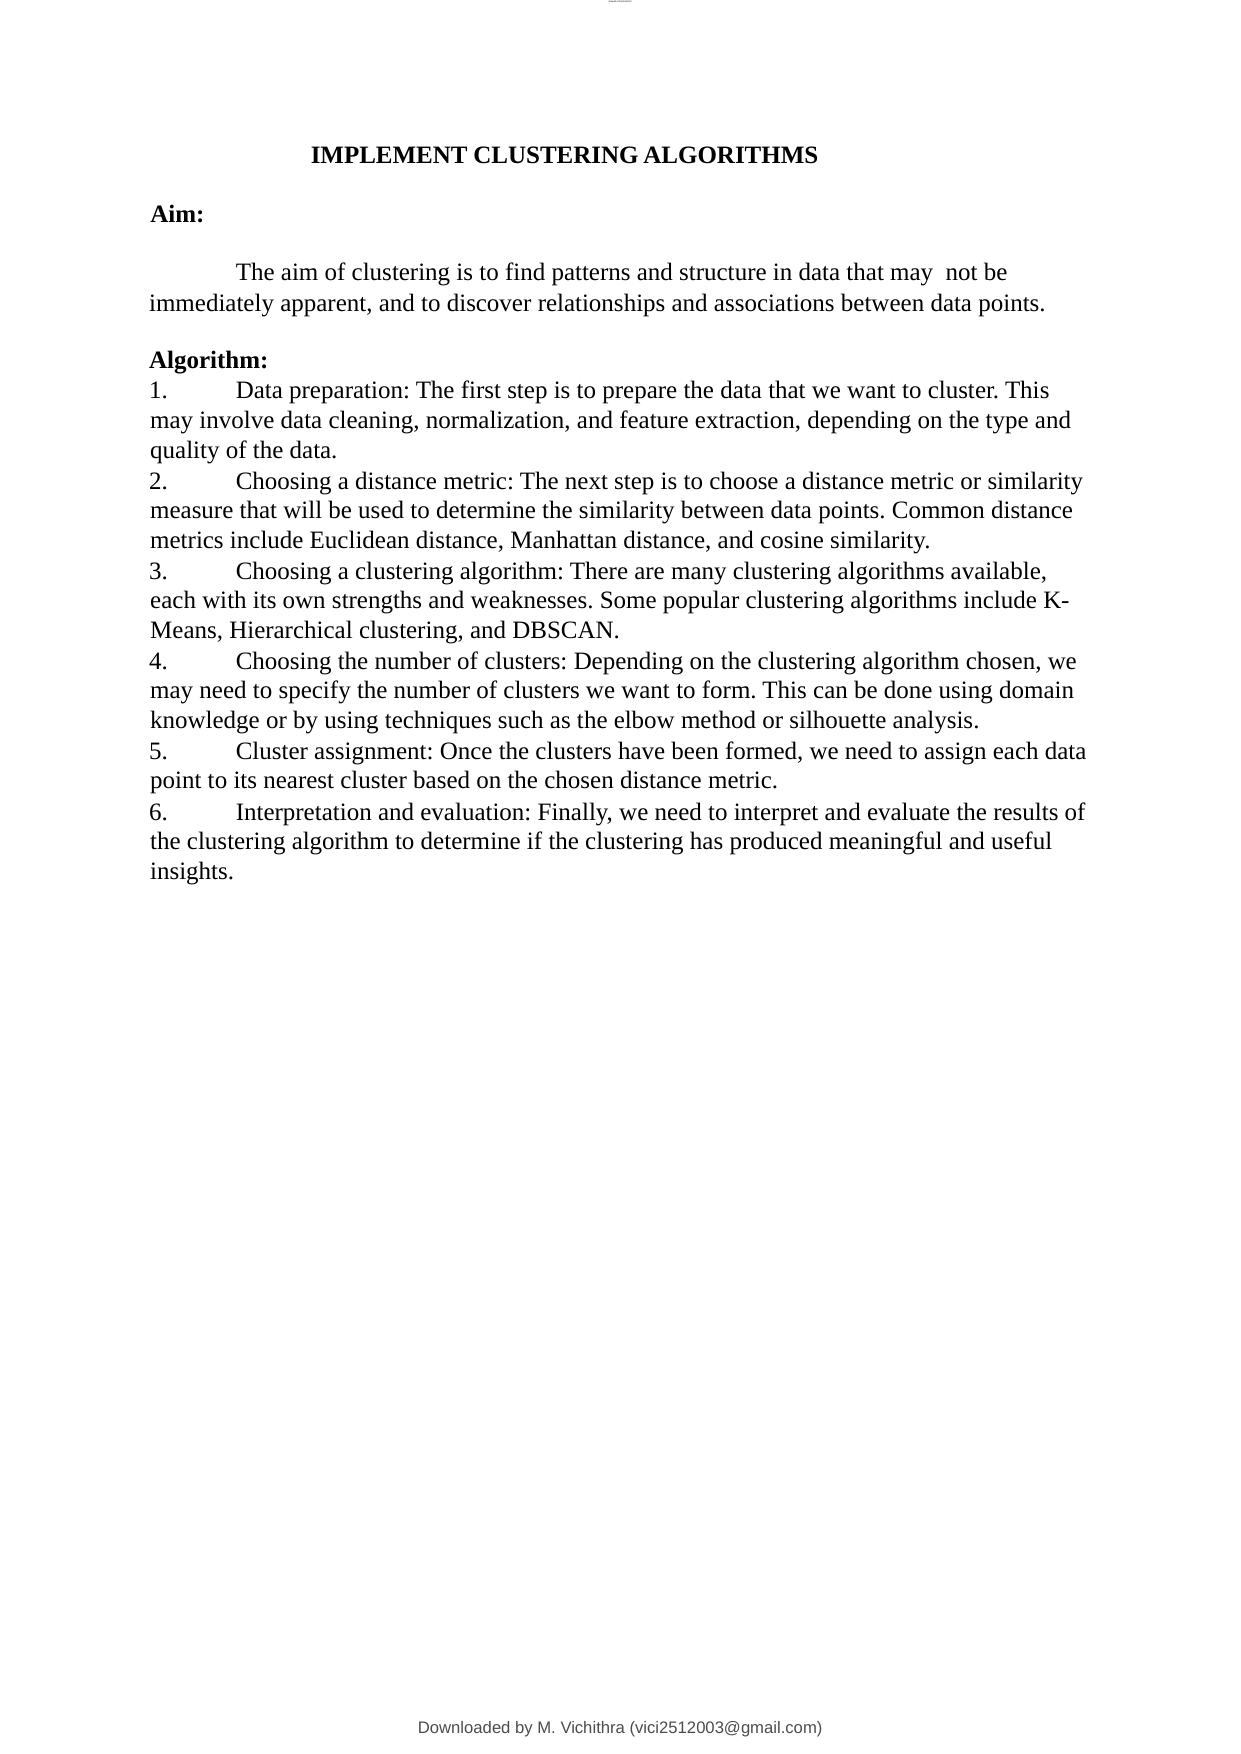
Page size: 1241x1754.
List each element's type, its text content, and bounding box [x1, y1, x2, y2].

text Aim: [150, 199, 1144, 227]
list Cluster assignment: Once the clusters have been formed, we need to assign each data point to its nearest cluster based on the chosen distance metric. [149, 736, 1087, 794]
text IMPLEMENT CLUSTERING ALGORITHMS [287, 141, 1144, 169]
list Data preparation: The first step is to prepare the data that we want to cluster. This may involve data cleaning, normalization, and feature extraction, depending on the type and quality of the data. [149, 376, 1087, 463]
list Interpretation and evaluation: Finally, we need to interpret and evaluate the results of the clustering algorithm to determine if the clustering has produced meaningful and useful insights. [149, 797, 1087, 884]
text immediately apparent, and to discover relationships and associations between data points. [149, 288, 1087, 317]
text Algorithm: [149, 345, 1087, 373]
list Choosing the number of clusters: Depending on the clustering algorithm chosen, we may need to specify the number of clusters we want to form. This can be done using domain knowledge or by using techniques such as the elbow method or silhouette analysis. [149, 646, 1087, 734]
list Choosing a distance metric: The next step is to choose a distance metric or similarity measure that will be used to determine the similarity between data points. Common distance metrics include Euclidean distance, Manhattan distance, and cosine similarity. [149, 466, 1087, 554]
list Choosing a clustering algorithm: There are many clustering algorithms available, each with its own strengths and weaknesses. Some popular clustering algorithms include K- Means, Hierarchical clustering, and DBSCAN. [149, 556, 1087, 644]
text The aim of clustering is to find patterns and structure in data that may not be [226, 257, 1087, 286]
